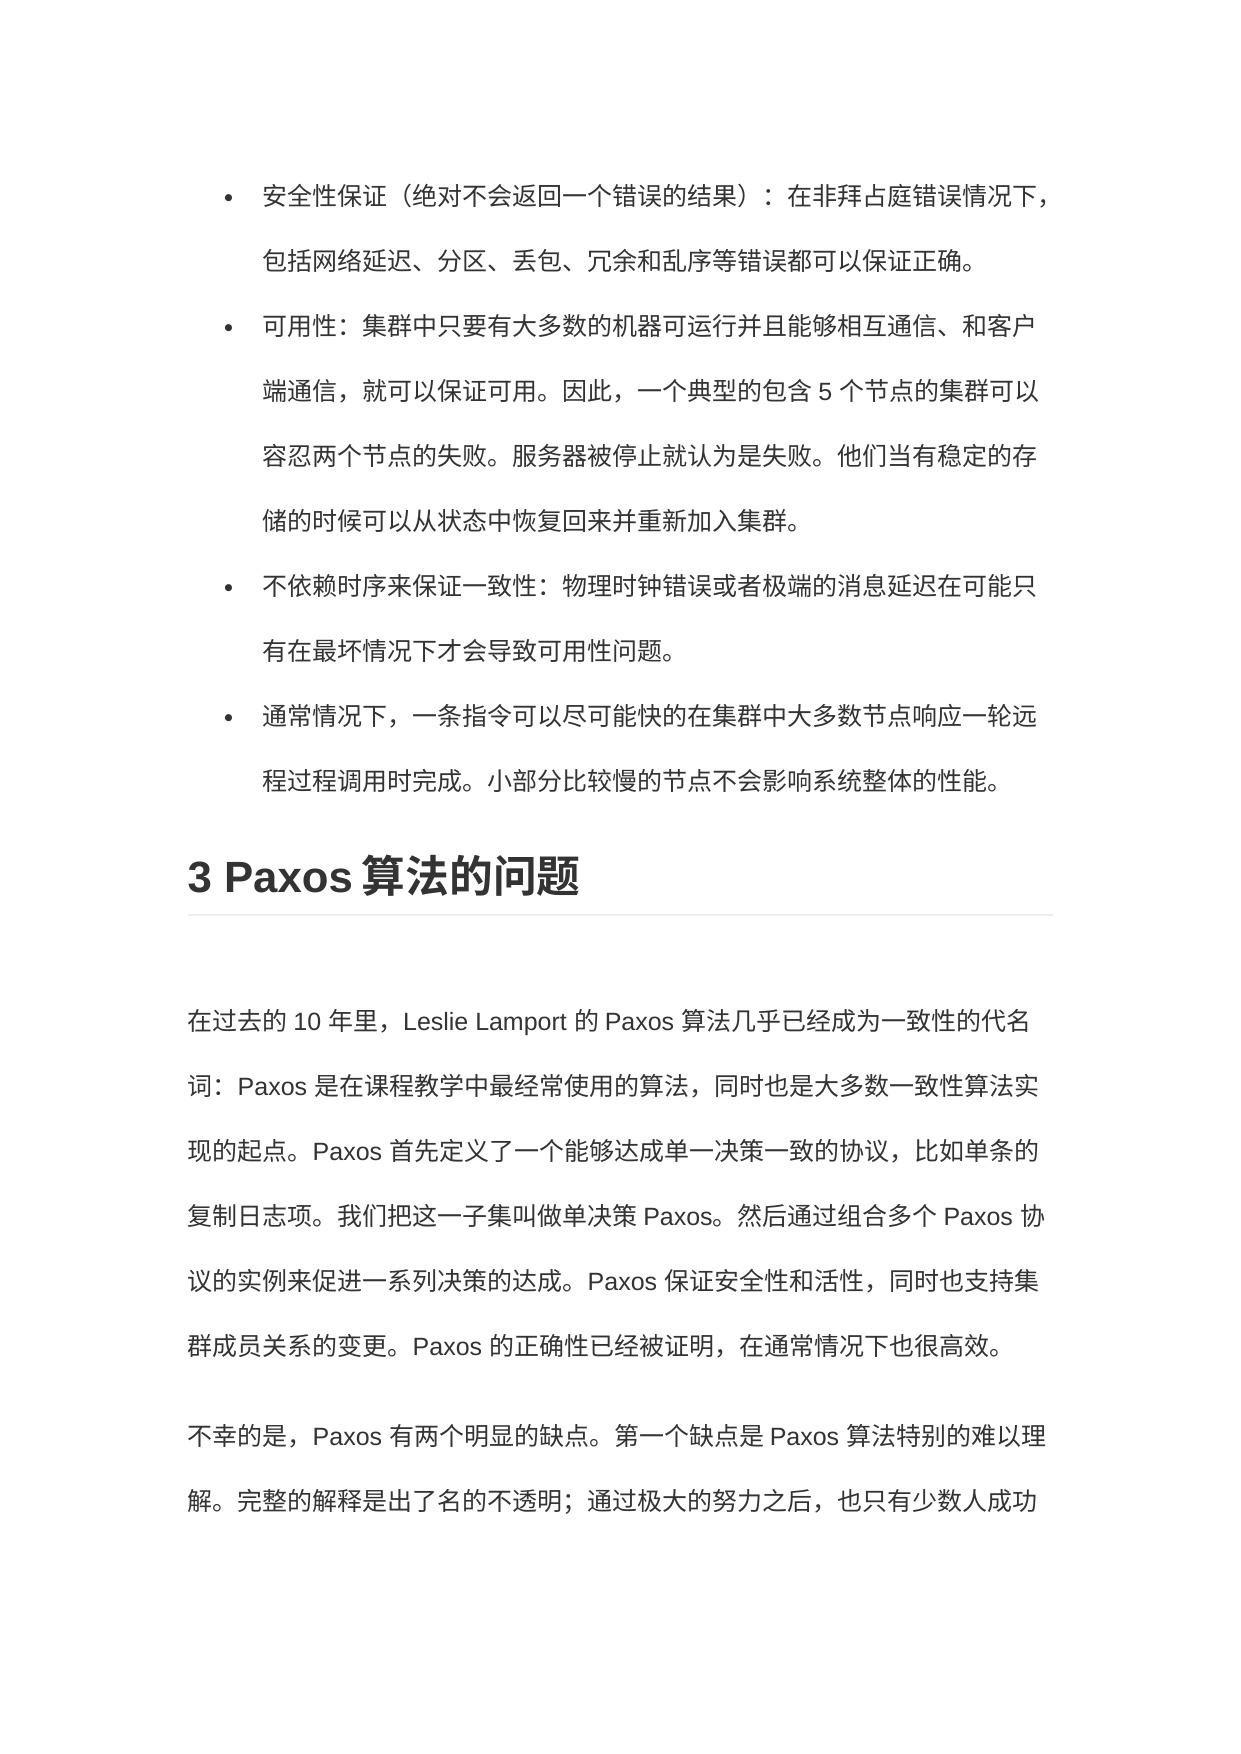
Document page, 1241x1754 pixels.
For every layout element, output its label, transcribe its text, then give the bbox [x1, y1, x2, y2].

list 不依赖时序来保证一致性：物理时钟错误或者极端的消息延迟在可能只有在最坏情况下才会导致可用性问题。 [225, 552, 1053, 682]
list 安全性保证（绝对不会返回一个错误的结果）：在非拜占庭错误情况下，包括网络延迟、分区、丢包、冗余和乱序等错误都可以保证正确。 [225, 162, 1053, 292]
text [187, 1402, 1053, 1532]
list 通常情况下，一条指令可以尽可能快的在集群中大多数节点响应一轮远程过程调用时完成。小部分比较慢的节点不会影响系统整体的性能。 [225, 682, 1053, 812]
subtitle 3 Paxos算法的问题 [187, 841, 1053, 916]
text 在过去的 10 年里，Leslie Lamport 的 Paxos 算法几乎已经成为一致性的代名词：Paxos 是在课程教学中最经常使用的算法，同时也是大多数一致性算法实现的起点。Paxos 首先定义了一个能够达成单一决策一致的协议，比如单条的复制日志项。我们把这一子集叫做单决策 Paxos。然后通过组合多个 Paxos 协议的实例来促进一系列决策的达成。Paxos 保证安全性和活性，同时也支持集群成员关系的变更。Paxos 的正确性已经被证明，在通常情况下也很高效。 [187, 987, 1053, 1377]
list 可用性：集群中只要有大多数的机器可运行并且能够相互通信、和客户端通信，就可以保证可用。因此，一个典型的包含 5 个节点的集群可以容忍两个节点的失败。服务器被停止就认为是失败。他们当有稳定的存储的时候可以从状态中恢复回来并重新加入集群。 [225, 292, 1053, 552]
